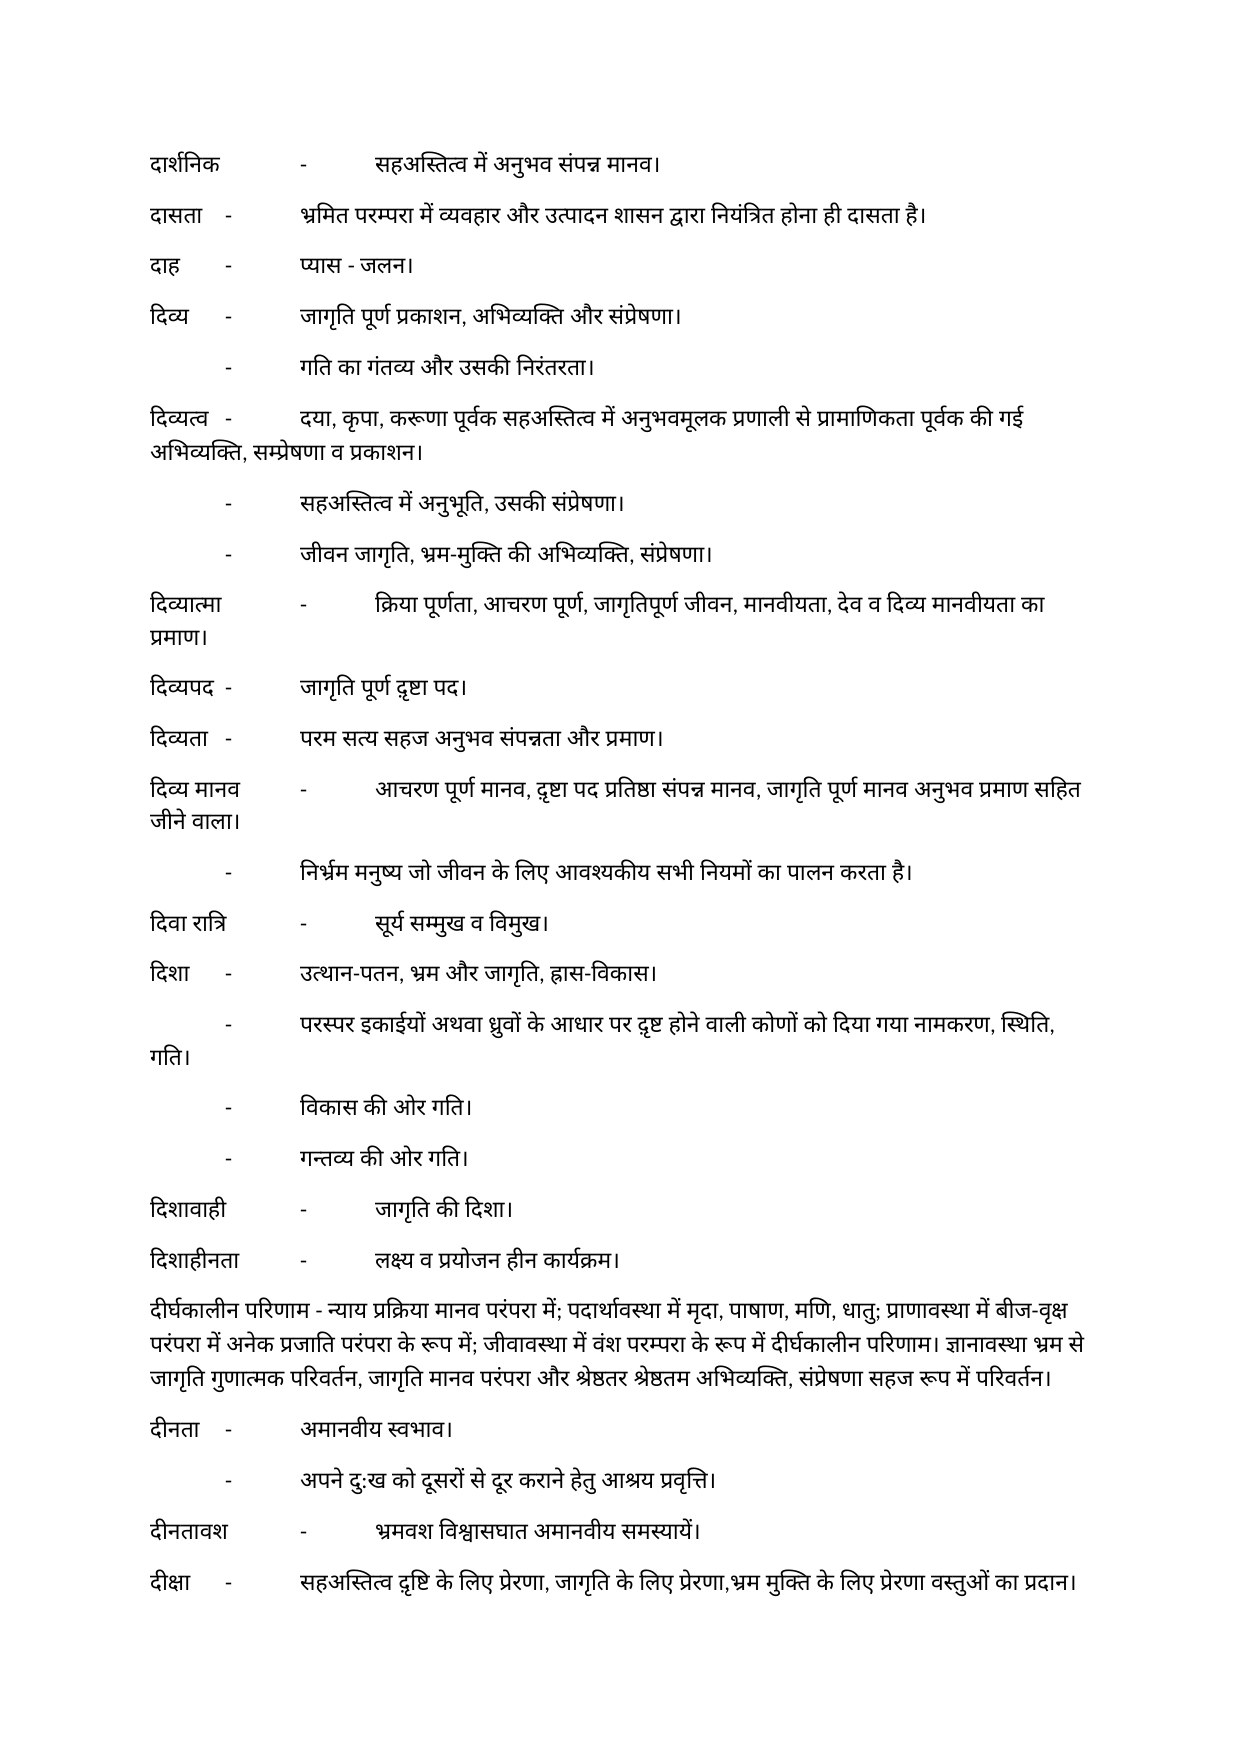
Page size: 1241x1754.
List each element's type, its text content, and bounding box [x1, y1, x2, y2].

text - सहअस्तित्व में अनुभूति, उसकी संप्रेषणा। [150, 489, 1090, 521]
text दिशाहीनता - लक्ष्य व प्रयोजन हीन कार्यक्रम। [150, 1246, 1090, 1277]
text दिव्यता - परम सत्य सहज अनुभव संपन्नता और प्रमाण। [150, 724, 1090, 756]
text दाह - प्यास - जलन। [150, 252, 1090, 283]
text दिशावाही - जागृति की दिशा। [150, 1195, 1090, 1227]
text दिव्य - जागृति पूर्ण प्रकाशन, अभिव्यक्ति और संप्रेषणा। [150, 302, 1090, 334]
text - गन्तव्य की ओर गति। [150, 1144, 1090, 1176]
text दिव्यपद - जागृति पूर्ण द़ृष्टा पद। [150, 673, 1090, 705]
text - जीवन जागृति, भ्रम-मुक्ति की अभिव्यक्ति, संप्रेषणा। [150, 540, 1090, 571]
text दीक्षा - सहअस्तित्व द़ृष्टि के लिए प्रेरणा, जागृति के लिए प्रेरणा,भ्रम मुक्ति के लिए प्रेरणा वस्तुओं का प्रदान। [150, 1568, 1090, 1599]
text दीनतावश - भ्रमवश विश्वासघात अमानवीय समस्यायें। [150, 1517, 1090, 1549]
text दीनता - अमानवीय स्वभाव। [150, 1415, 1090, 1447]
text दिशा - उत्थान-पतन, भ्रम और जागृति, ह्रास-विकास। [150, 959, 1090, 991]
text दिवा रात्रि - सूर्य सम्मुख व विमुख। [150, 909, 1090, 940]
text दीर्घकालीन परिणाम - न्याय प्रक्रिया मानव परंपरा में; पदार्थावस्था में मृदा, पाषाण, मणि, धातु; प्राणावस्था में बीज-वृक्ष परंपरा में अनेक प्रजाति परंपरा के रूप में; जीवावस्था में वंश परम्परा के रूप में दीर्घकालीन परिणाम। ज्ञानावस्था भ्रम से जागृति गुणात्मक परिवर्तन, जागृति मानव परंपरा और श्रेष्ठतर श्रेष्ठतम अभिव्यक्ति, संप्रेषणा सहज रूप में परिवर्तन। [150, 1297, 1090, 1396]
text - गति का गंतव्य और उसकी निरंतरता। [150, 353, 1090, 385]
text दासता - भ्रमित परम्परा में व्यवहार और उत्पादन शासन द्वारा नियंत्रित होना ही दासता है। [150, 201, 1090, 232]
text दिव्यात्मा - क्रिया पूर्णता, आचरण पूर्ण, जागृतिपूर्ण जीवन, मानवीयता, देव व दिव्य मानवीयता का प्रमाण। [150, 591, 1090, 654]
text - परस्पर इकाईयों अथवा ध्रुवों के आधार पर द़ृष्ट होने वाली कोणों को दिया गया नामकरण, स्थिति, गति। [150, 1010, 1090, 1074]
text - निर्भ्रम मनुष्य जो जीवन के लिए आवश्यकीय सभी नियमों का पालन करता है। [150, 858, 1090, 889]
text दिव्यत्व - दया, कृपा, करूणा पूर्वक सहअस्तित्व में अनुभवमूलक प्रणाली से प्रामाणिकता पूर्वक की गई अभिव्यक्ति, सम्प्रेषणा व प्रकाशन। [150, 404, 1090, 470]
text दिव्य मानव - आचरण पूर्ण मानव, द़ृष्टा पद प्रतिष्ठा संपन्न मानव, जागृति पूर्ण मानव अनुभव प्रमाण सहित जीने वाला। [150, 775, 1090, 839]
text दार्शनिक - सहअस्तित्व में अनुभव संपन्न मानव। [150, 150, 1090, 182]
text - विकास की ओर गति। [150, 1093, 1090, 1125]
text - अपने दु:ख को दूसरों से दूर कराने हेतु आश्रय प्रवृत्ति। [150, 1466, 1090, 1498]
